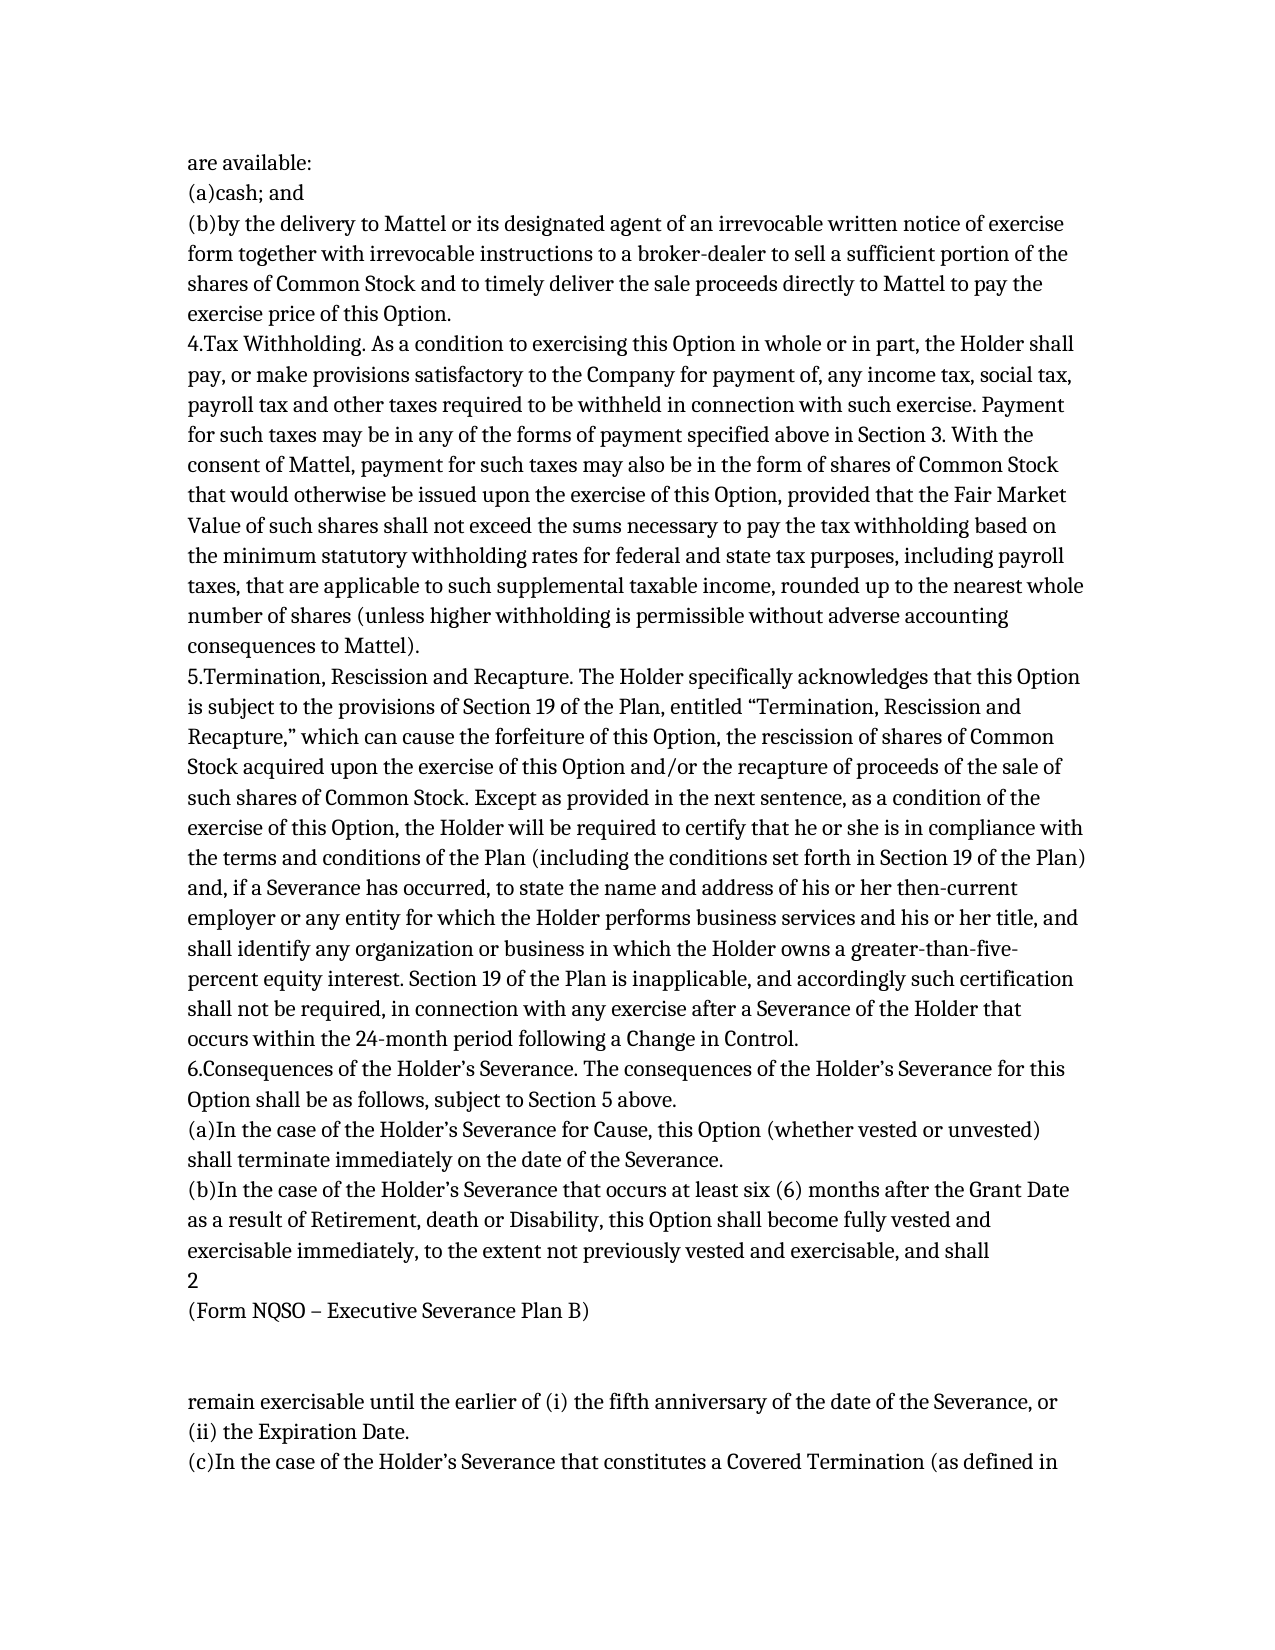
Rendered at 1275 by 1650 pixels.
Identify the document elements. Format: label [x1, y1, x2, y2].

text [187, 150, 1087, 1475]
